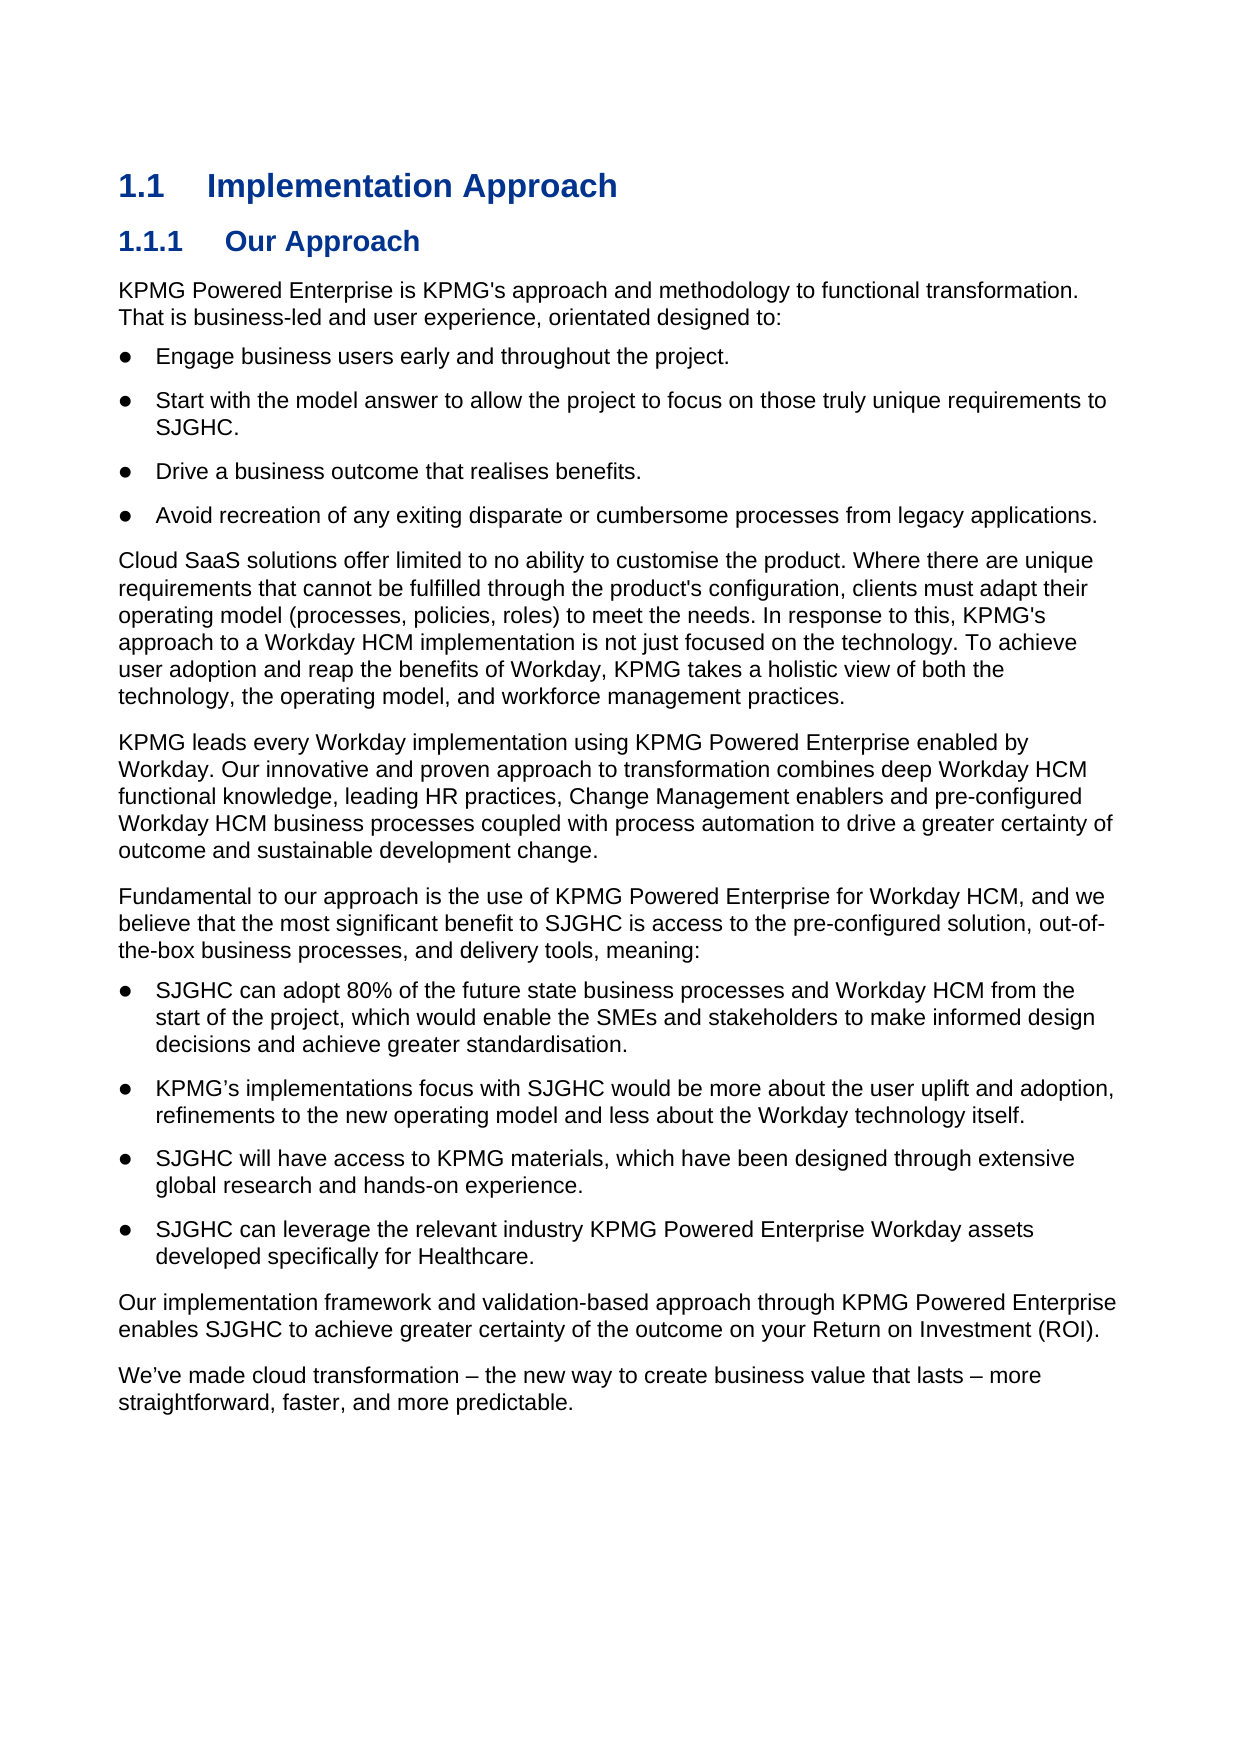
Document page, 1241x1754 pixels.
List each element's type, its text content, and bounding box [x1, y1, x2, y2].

list SJGHC will have access to KPMG materials, which have been designed through extensive global research and hands-on experience. [118, 1144, 1122, 1199]
list SJGHC can adopt 80% of the future state business processes and Workday HCM from the start of the project, which would enable the SMEs and stakeholders to make informed design decisions and achieve greater standardisation. [118, 976, 1122, 1057]
list SJGHC can leverage the relevant industry KPMG Powered Enterprise Workday assets developed specifically for Healthcare. [118, 1215, 1122, 1269]
text Cloud SaaS solutions offer limited to no ability to customise the product. Where there are unique requirements that cannot be fulfilled through the product's configuration, clients must adapt their operating model (processes, policies, roles) to meet the needs. In response to this, KPMG's approach to a Workday HCM implementation is not just focused on the technology. To achieve user adoption and reap the benefits of Workday, KPMG takes a holistic view of both the technology, the operating model, and workforce management practices. [118, 547, 1122, 709]
list Start with the model answer to allow the project to focus on those truly unique requirements to SJGHC. [118, 386, 1122, 440]
list Avoid recreation of any exiting disparate or cumbersome processes from legacy applications. [118, 501, 1122, 528]
text KPMG leads every Workday implementation using KPMG Powered Enterprise enabled by Workday. Our innovative and proven approach to transformation combines deep Workday HCM functional knowledge, leading HR practices, Change Management enablers and pre-configured Workday HCM business processes coupled with process automation to drive a greater certainty of outcome and sustainable development change. [118, 728, 1122, 863]
subtitle Implementation Approach [118, 166, 1122, 205]
list Drive a business outcome that realises benefits. [118, 457, 1122, 484]
subtitle Our Approach [118, 223, 1122, 257]
text Fundamental to our approach is the use of KPMG Powered Enterprise for Workday HCM, and we believe that the most significant benefit to SJGHC is access to the pre-configured solution, out-of-the-box business processes, and delivery tools, meaning: [118, 882, 1122, 963]
text Our implementation framework and validation-based approach through KPMG Powered Enterprise enables SJGHC to achieve greater certainty of the outcome on your Return on Investment (ROI). [118, 1288, 1122, 1342]
list Engage business users early and throughout the project. [118, 342, 1122, 369]
text KPMG Powered Enterprise is KPMG's approach and methodology to functional transformation. That is business-led and user experience, orientated designed to: [118, 276, 1122, 330]
list KPMG’s implementations focus with SJGHC would be more about the user uplift and adoption, refinements to the new operating model and less about the Workday technology itself. [118, 1074, 1122, 1128]
text We’ve made cloud transformation – the new way to create business value that lasts – more straightforward, faster, and more predictable. [118, 1361, 1122, 1415]
